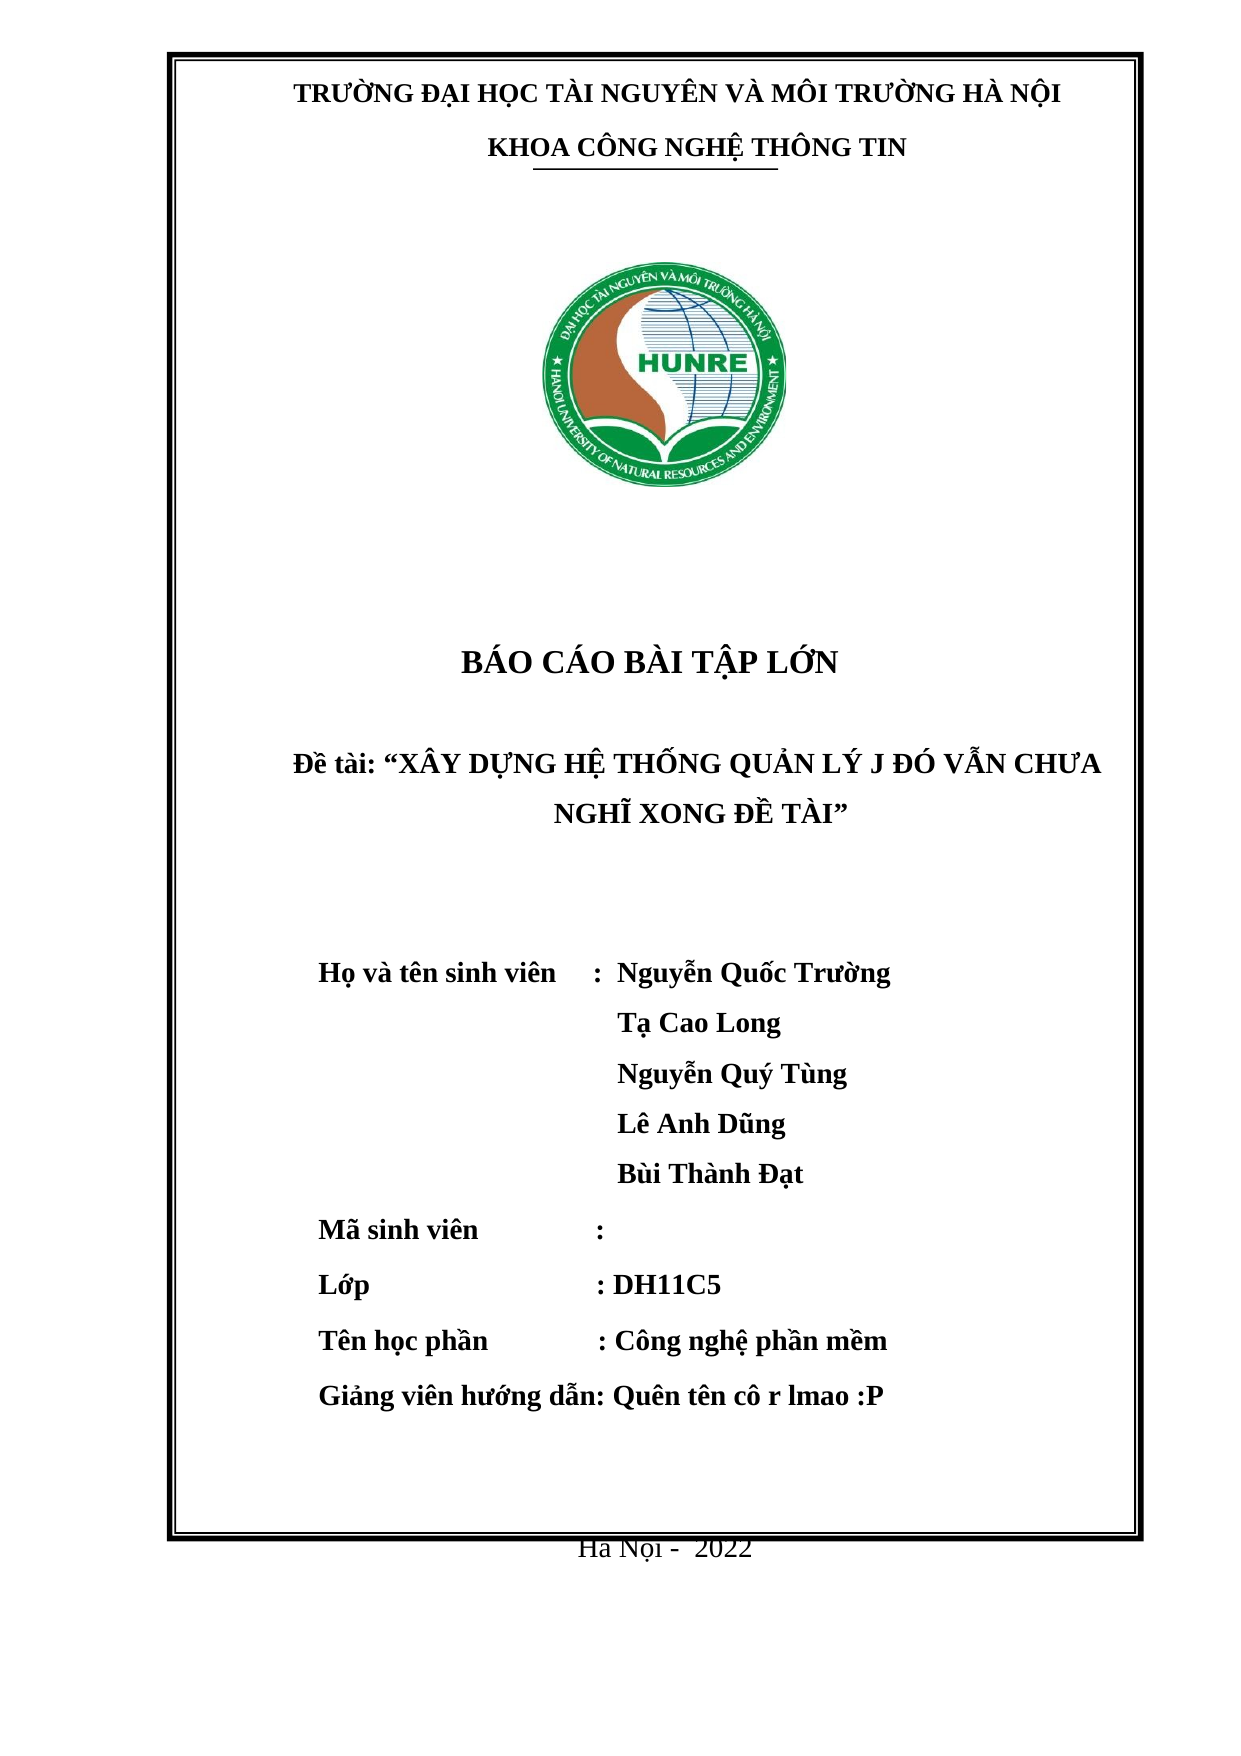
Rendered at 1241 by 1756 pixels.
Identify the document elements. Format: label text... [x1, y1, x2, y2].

text Nguyễn Quý Tùng [318, 1056, 1167, 1089]
text Đề tài: “XÂY DỰNG HỆ THỐNG QUẢN LÝ J ĐÓ VẪN CHƯA [237, 746, 1157, 780]
text NGHĨ XONG ĐỀ TÀI” [237, 796, 1157, 830]
text Lớp : DH11C5 [318, 1267, 1167, 1301]
text Mã sinh viên : [318, 1212, 1167, 1245]
text Hà Nội - 2022 [162, 1530, 1167, 1563]
text Họ và tên sinh viên : Nguyễn Quốc Trường [318, 955, 1167, 989]
text Giảng viên hướng dẫn: Quên tên cô r lmao :P [318, 1378, 1167, 1411]
text Tên học phần : Công nghệ phần mềm [318, 1323, 1167, 1356]
text KHOA CÔNG NGHỆ THÔNG TIN [227, 131, 1167, 162]
text Lê Anh Dũng [318, 1106, 1167, 1140]
title BÁO CÁO BÀI TẬP LỚN [162, 642, 1137, 680]
text TRƯỜNG ĐẠI HỌC TÀI NGUYÊN VÀ MÔI TRƯỜNG HÀ NỘI [177, 77, 1167, 109]
text Bùi Thành Đạt [318, 1157, 1167, 1190]
text Tạ Cao Long [318, 1006, 1167, 1039]
picture [542, 262, 787, 487]
